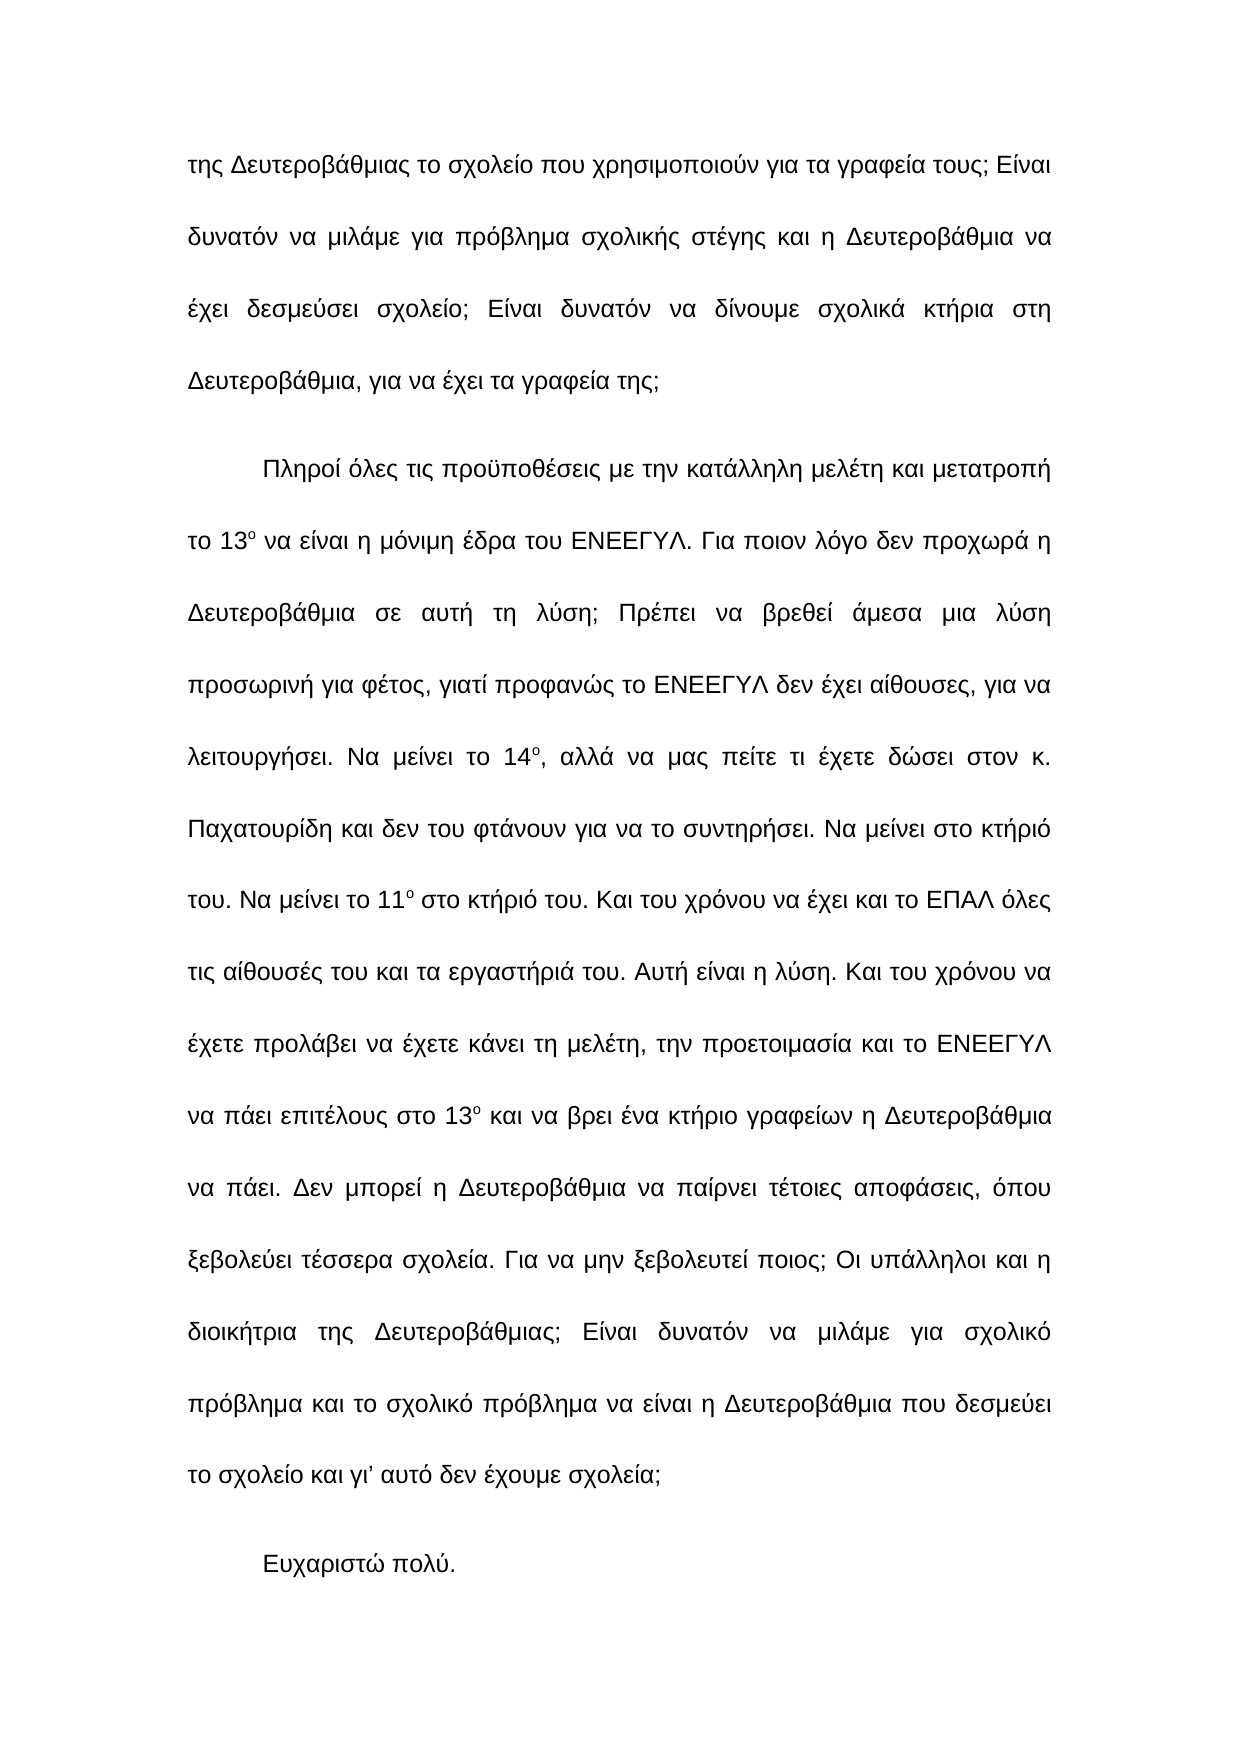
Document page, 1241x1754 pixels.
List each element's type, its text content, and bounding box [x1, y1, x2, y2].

text Ευχαριστώ πολύ. [187, 1549, 1053, 1578]
text Πληροί όλες τις προϋποθέσεις με την κατάλληλη μελέτη και μετατροπή το 13ο να είναι η μόνιμη έδρα του ΕΝΕΕΓΥΛ. Για ποιον λόγο δεν προχωρά η Δευτεροβάθμια σε αυτή τη λύση; Πρέπει να βρεθεί άμεσα μια λύση προσωρινή για φέτος, γιατί προφανώς το ΕΝΕΕΓΥΛ δεν έχει αίθουσες, για να λειτουργήσει. Να μείνει το 14ο, αλλά να μας πείτε τι έχετε δώσει στον κ. Παχατουρίδη και δεν του φτάνουν για να το συντηρήσει. Να μείνει στο κτήριό του. Να μείνει το 11ο στο κτήριό του. Και του χρόνου να έχει και το ΕΠΑΛ όλες τις αίθουσές του και τα εργαστήριά του. Αυτή είναι η λύση. Και του χρόνου να έχετε προλάβει να έχετε κάνει τη μελέτη, την προετοιμασία και το ΕΝΕΕΓΥΛ να πάει επιτέλους στο 13ο και να βρει ένα κτήριο γραφείων η Δευτεροβάθμια να πάει. Δεν μπορεί η Δευτεροβάθμια να παίρνει τέτοιες αποφάσεις, όπου ξεβολεύει τέσσερα σχολεία. Για να μην ξεβολευτεί ποιος; Οι υπάλληλοι και η διοικήτρια της Δευτεροβάθμιας; Είναι δυνατόν να μιλάμε για σχολικό πρόβλημα και το σχολικό πρόβλημα να είναι η Δευτεροβάθμια που δεσμεύει το σχολείο και γι’ αυτό δεν έχουμε σχολεία; [187, 454, 1053, 1489]
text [187, 150, 1053, 394]
